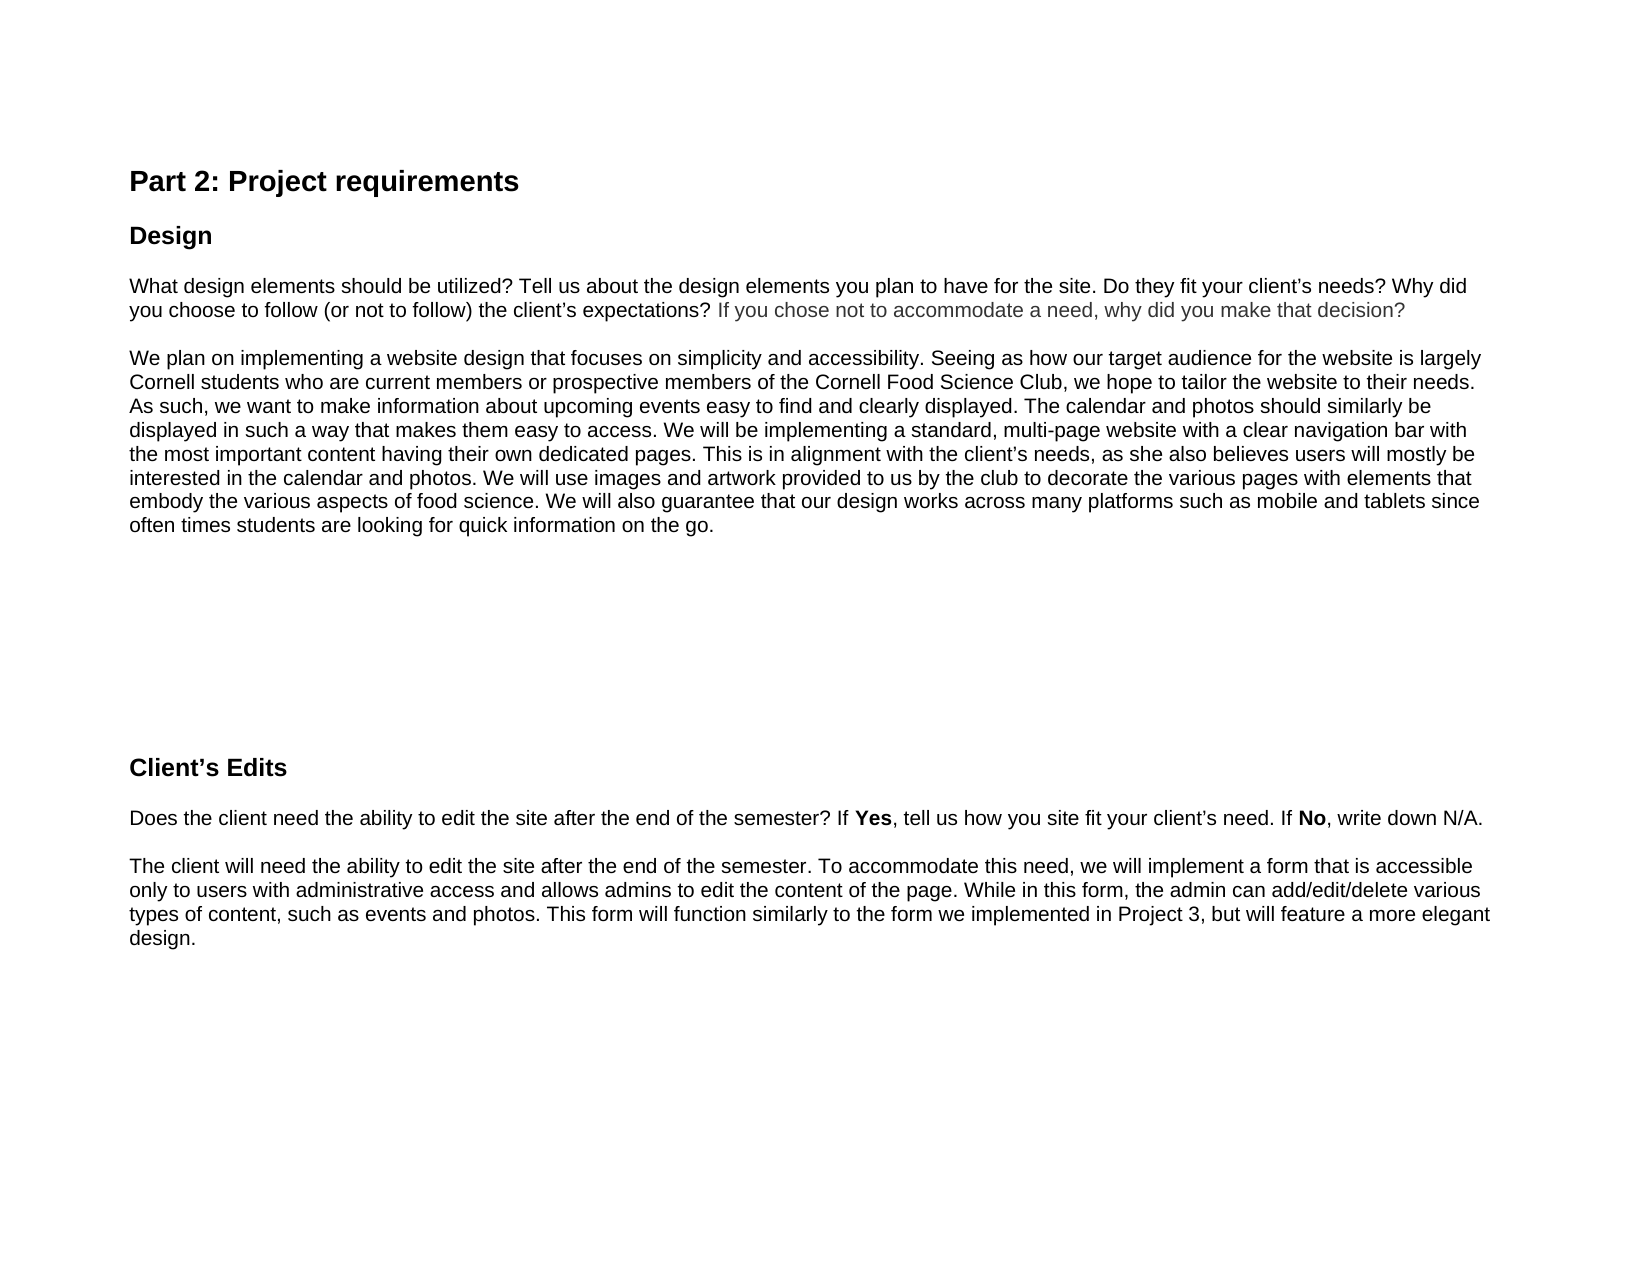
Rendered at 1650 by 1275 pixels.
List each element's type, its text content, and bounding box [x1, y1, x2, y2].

text Part 2: Project requirements [129, 163, 1500, 197]
text We plan on implementing a website design that focuses on simplicity and accessibility. Seeing as how our target audience for the website is largely Cornell students who are current members or prospective members of the Cornell Food Science Club, we hope to tailor the website to their needs. As such, we want to make information about upcoming events easy to find and clearly displayed. The calendar and photos should similarly be displayed in such a way that makes them easy to access. We will be implementing a standard, multi-page website with a clear navigation bar with the most important content having their own dedicated pages. This is in alignment with the client’s needs, as she also believes users will mostly be interested in the calendar and photos. We will use images and artwork provided to us by the club to decorate the various pages with elements that embody the various aspects of food science. We will also guarantee that our design works across many platforms such as mobile and tablets since often times students are looking for quick information on the go. [129, 346, 1500, 537]
text The client will need the ability to edit the site after the end of the semester. To accommodate this need, we will implement a form that is accessible only to users with administrative access and allows admins to edit the content of the page. While in this form, the admin can add/edit/delete various types of content, such as events and photos. This form will function similarly to the form we implemented in Project 3, but will feature a more elegant design. [129, 853, 1500, 949]
text Does the client need the ability to edit the site after the end of the semester? If Yes, tell us how you site fit your client’s need. If No, write down N/A. [129, 806, 1500, 829]
text Client’s Edits [129, 753, 1500, 782]
text Design [129, 221, 1500, 250]
text What design elements should be utilized? Tell us about the design elements you plan to have for the site. Do they fit your client’s needs? Why did you choose to follow (or not to follow) the client’s expectations? If you chose not to accommodate a need, why did you make that decision? [129, 274, 1500, 322]
